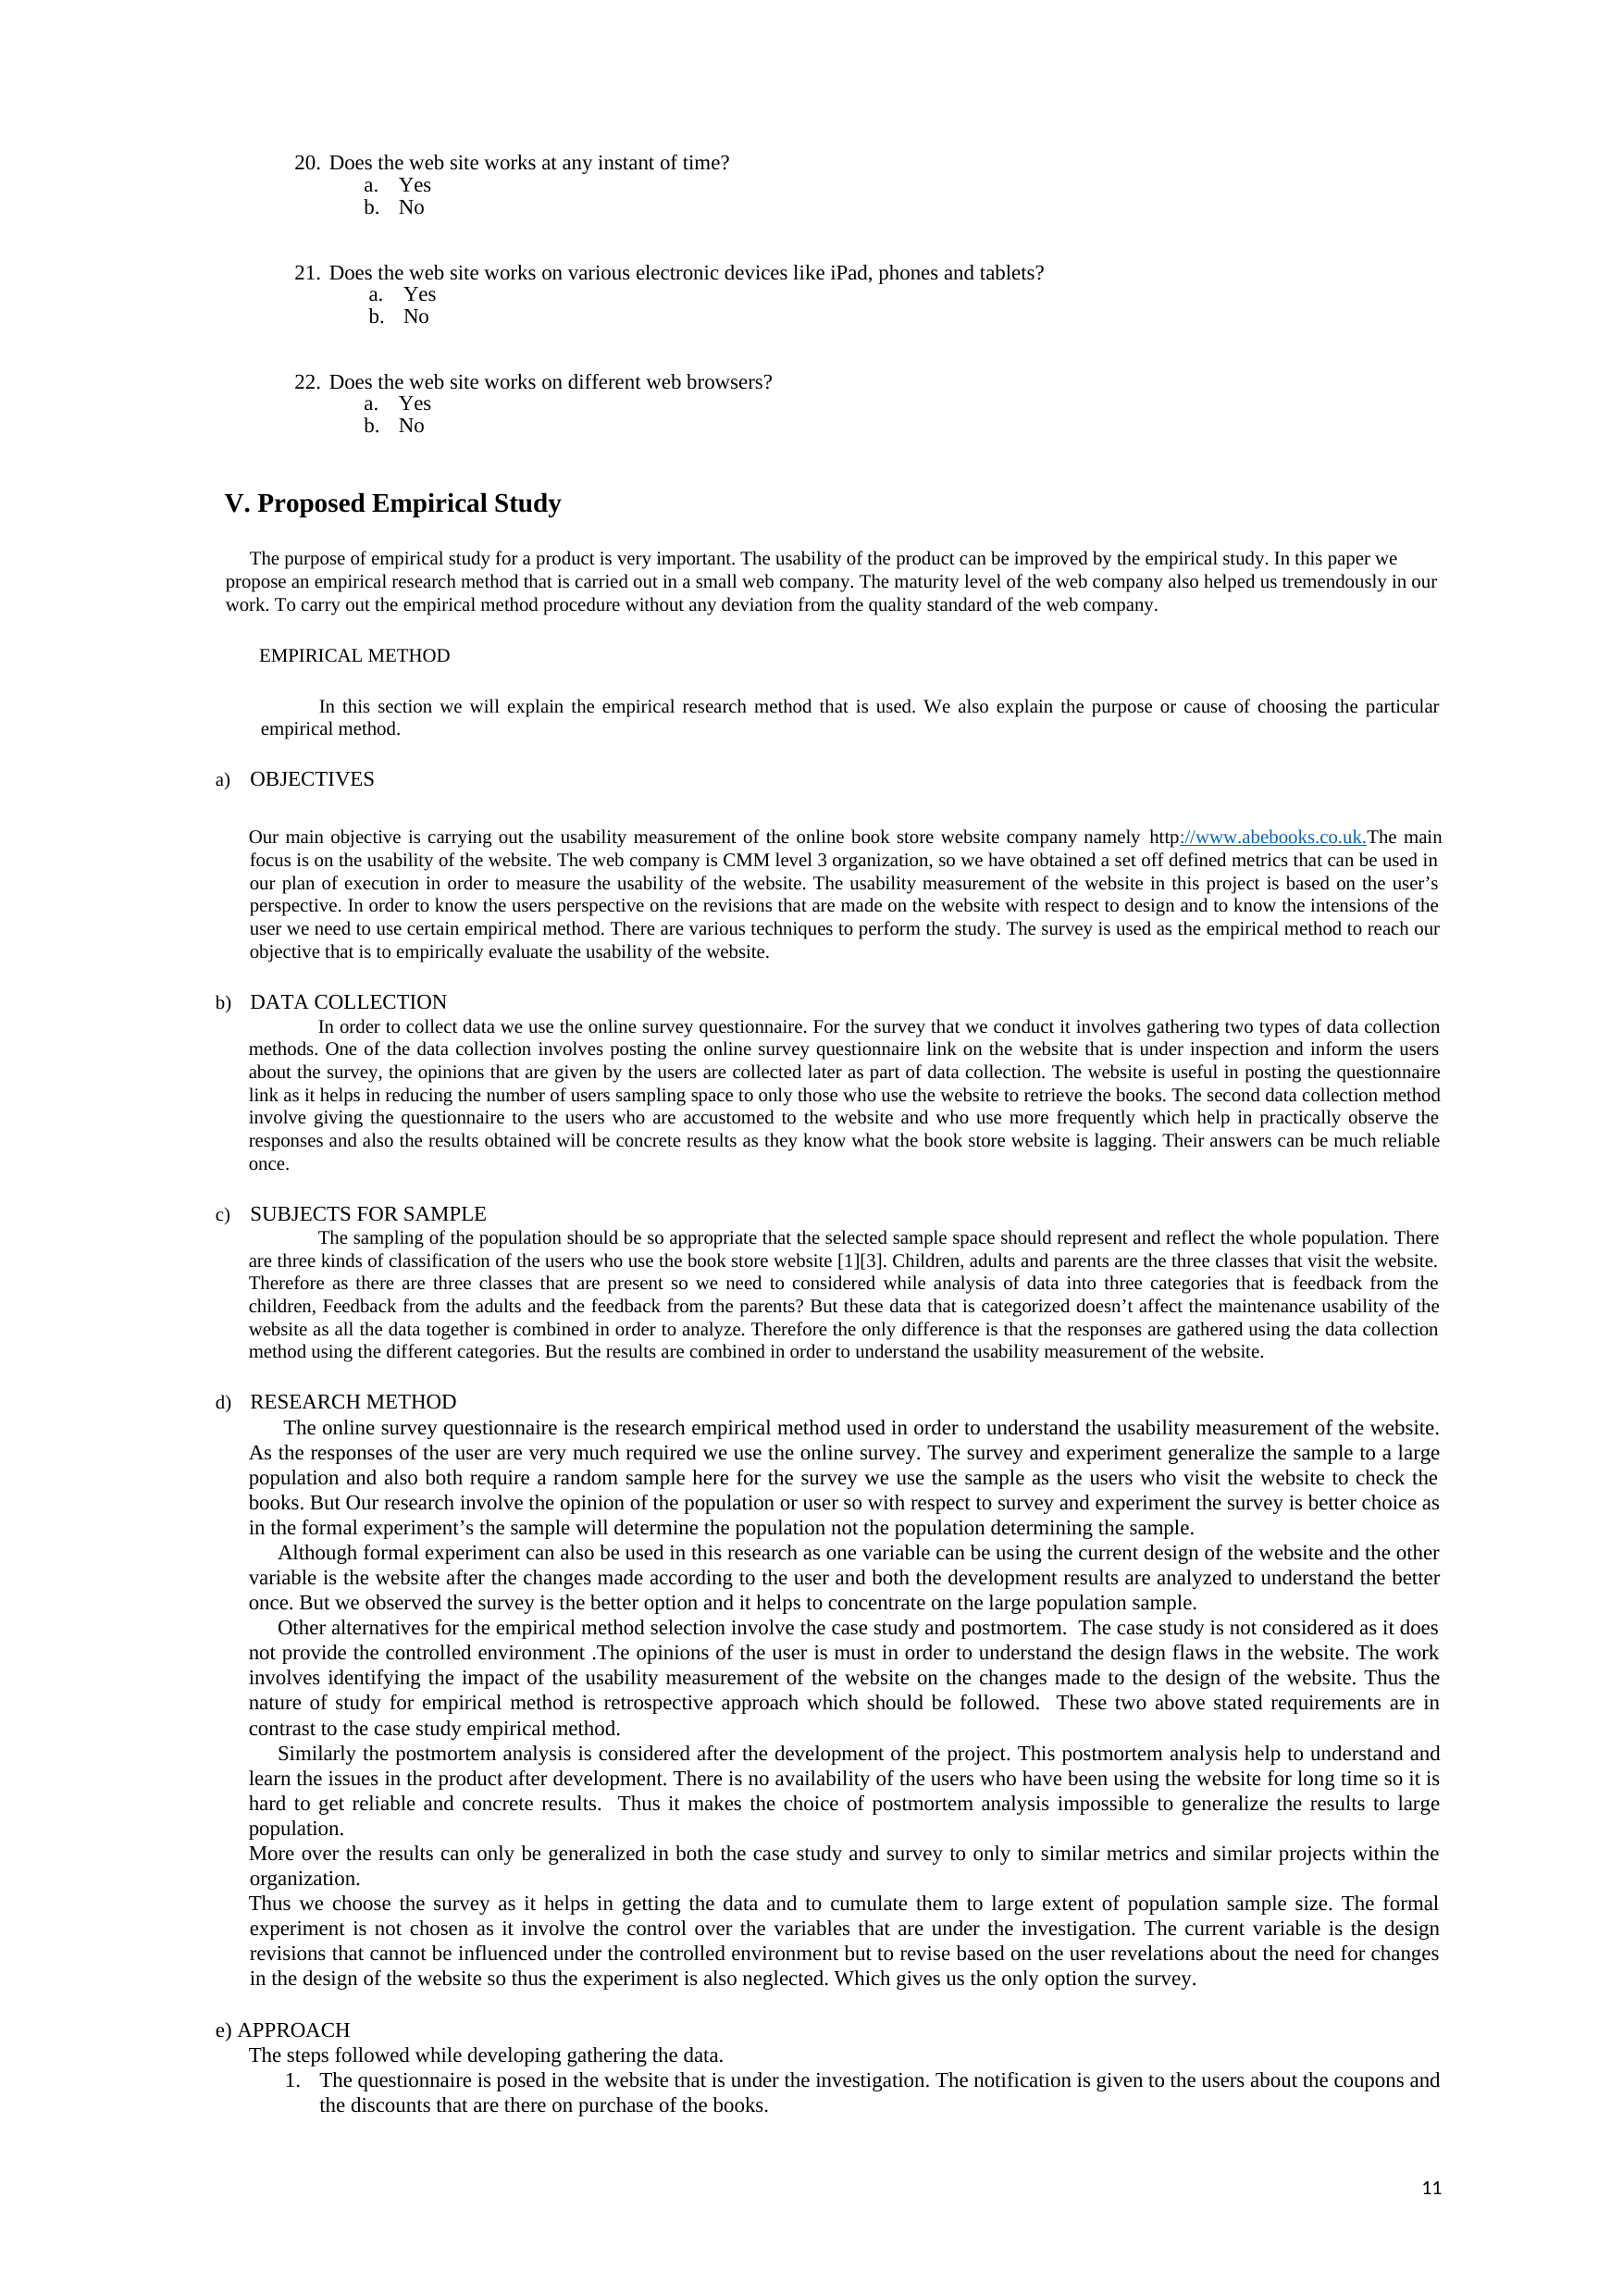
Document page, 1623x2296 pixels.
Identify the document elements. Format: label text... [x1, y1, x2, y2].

list Yes [364, 393, 1442, 416]
text Other alternatives for the empirical method selection involve the case study and postmortem. The case study is not considered as it does not provide the controlled environment .The opinions of the user is must in order to understand the design flaws in the website. The work involves identifying the impact of the usability measurement of the website on the changes made to the design of the website. Thus the nature of study for empirical method is retrospective approach which should be followed. These two above stated requirements are in contrast to the case study empirical method. [248, 1615, 1442, 1740]
subtitle EMPIRICAL METHOD [259, 644, 1442, 666]
text More over the results can only be generalized in both the case study and survey to only to similar metrics and similar projects within the organization. [248, 1841, 1442, 1890]
text Although formal experiment can also be used in this research as one variable can be using the current design of the website and the other variable is the website after the changes made according to the user and both the development results are analyzed to understand the better once. But we observed the survey is the better option and it helps to concentrate on the large population sample. [248, 1540, 1442, 1614]
text The sampling of the population should be so appropriate that the selected sample space should represent and reflect the whole population. There are three kinds of classification of the users who use the book store website [1][3]. Children, adults and parents are the three classes that visit the website. Therefore as there are three classes that are present so we need to considered while analysis of data into three categories that is feedback from the children, Feedback from the adults and the feedback from the parents? But these data that is categorized doesn’t affect the maintenance usability of the website as all the data together is combined in order to analyze. Therefore the only difference is that the responses are gathered using the data collection method using the different categories. But the results are combined in order to understand the usability measurement of the website. [248, 1226, 1442, 1362]
text Our main objective is carrying out the usability measurement of the online book store website company namely http://www.abebooks.co.uk.The main focus is on the usability of the website. The web company is CMM level 3 organization, so we have obtained a set off defined metrics that can be used in our plan of execution in order to measure the usability of the website. The usability measurement of the website in this project is based on the user’s perspective. In order to know the users perspective on the revisions that are made on the website with respect to design and to know the intensions of the user we need to use certain empirical method. There are various techniques to perform the study. The survey is used as the empirical method to reach our objective that is to empirically evaluate the usability of the website. [248, 825, 1442, 962]
text Similarly the postmortem analysis is considered after the development of the project. This postmortem analysis help to understand and learn the issues in the product after development. There is no availability of the users who have been using the website for long time so it is hard to get reliable and concrete results. Thus it makes the choice of postmortem analysis impossible to generalize the results to large population. [248, 1741, 1442, 1840]
text In this section we will explain the empirical research method that is used. We also explain the purpose or cause of choosing the particular empirical method. [261, 695, 1442, 739]
text The steps followed while developing gathering the data. [248, 2042, 1442, 2066]
text In order to collect data we use the online survey questionnaire. For the survey that we conduct it involves gathering two types of data collection methods. One of the data collection involves posting the online survey questionnaire link on the website that is under inspection and inform the users about the survey, the opinions that are given by the users are collected later as part of data collection. The website is useful in posting the questionnaire link as it helps in reducing the number of users sampling space to only those who use the website to retrieve the books. The second data collection method involve giving the questionnaire to the users who are accustomed to the website and who use more frequently which help in practically observe the responses and also the results obtained will be concrete results as they know what the book store website is lagging. Their answers can be much reliable once. [248, 1015, 1442, 1174]
list Does the web site works on different web browsers? [294, 371, 1442, 393]
list No [368, 305, 1442, 328]
list No [364, 196, 1442, 218]
list DATA COLLECTION [216, 989, 1442, 1013]
list No [364, 416, 1442, 437]
list Yes [364, 174, 1442, 196]
text The online survey questionnaire is the research empirical method used in order to understand the usability measurement of the website. As the responses of the user are very much required we use the online survey. The survey and experiment generalize the sample to a large population and also both require a random sample here for the survey we use the sample as the users who visit the website to check the books. But Our research involve the opinion of the population or user so with respect to survey and experiment the survey is better choice as in the formal experiment’s the sample will determine the population not the population determining the sample. [248, 1414, 1442, 1539]
subtitle V. Proposed Empirical Study [224, 488, 1442, 518]
list RESEARCH METHOD [216, 1389, 1442, 1414]
text e) APPROACH [216, 2017, 1442, 2042]
text Thus we choose the survey as it helps in getting the data and to cumulate them to large extent of population sample size. The formal experiment is not chosen as it involve the control over the variables that are under the investigation. The current variable is the design revisions that cannot be influenced under the controlled environment but to revise based on the user revelations about the need for changes in the design of the website so thus the experiment is also neglected. Which gives us the only option the survey. [248, 1891, 1442, 1991]
text The purpose of empirical study for a product is very important. The usability of the product can be improved by the empirical study. In this paper we propose an empirical research method that is carried out in a small web company. The maturity level of the web company also helped us tremendously in our work. To carry out the empirical method procedure without any deviation from the quality standard of the web company. [225, 547, 1442, 614]
list OBJECTIVES [216, 766, 1442, 791]
list Does the web site works on various electronic devices like iPad, phones and tablets? [294, 262, 1442, 284]
list Yes [368, 284, 1442, 305]
list Does the web site works at any instant of time? [294, 153, 1442, 174]
list The questionnaire is posed in the website that is under the investigation. The notification is given to the users about the coupons and the discounts that are there on purchase of the books. [285, 2067, 1442, 2116]
list SUBJECTS FOR SAMPLE [216, 1201, 1442, 1225]
